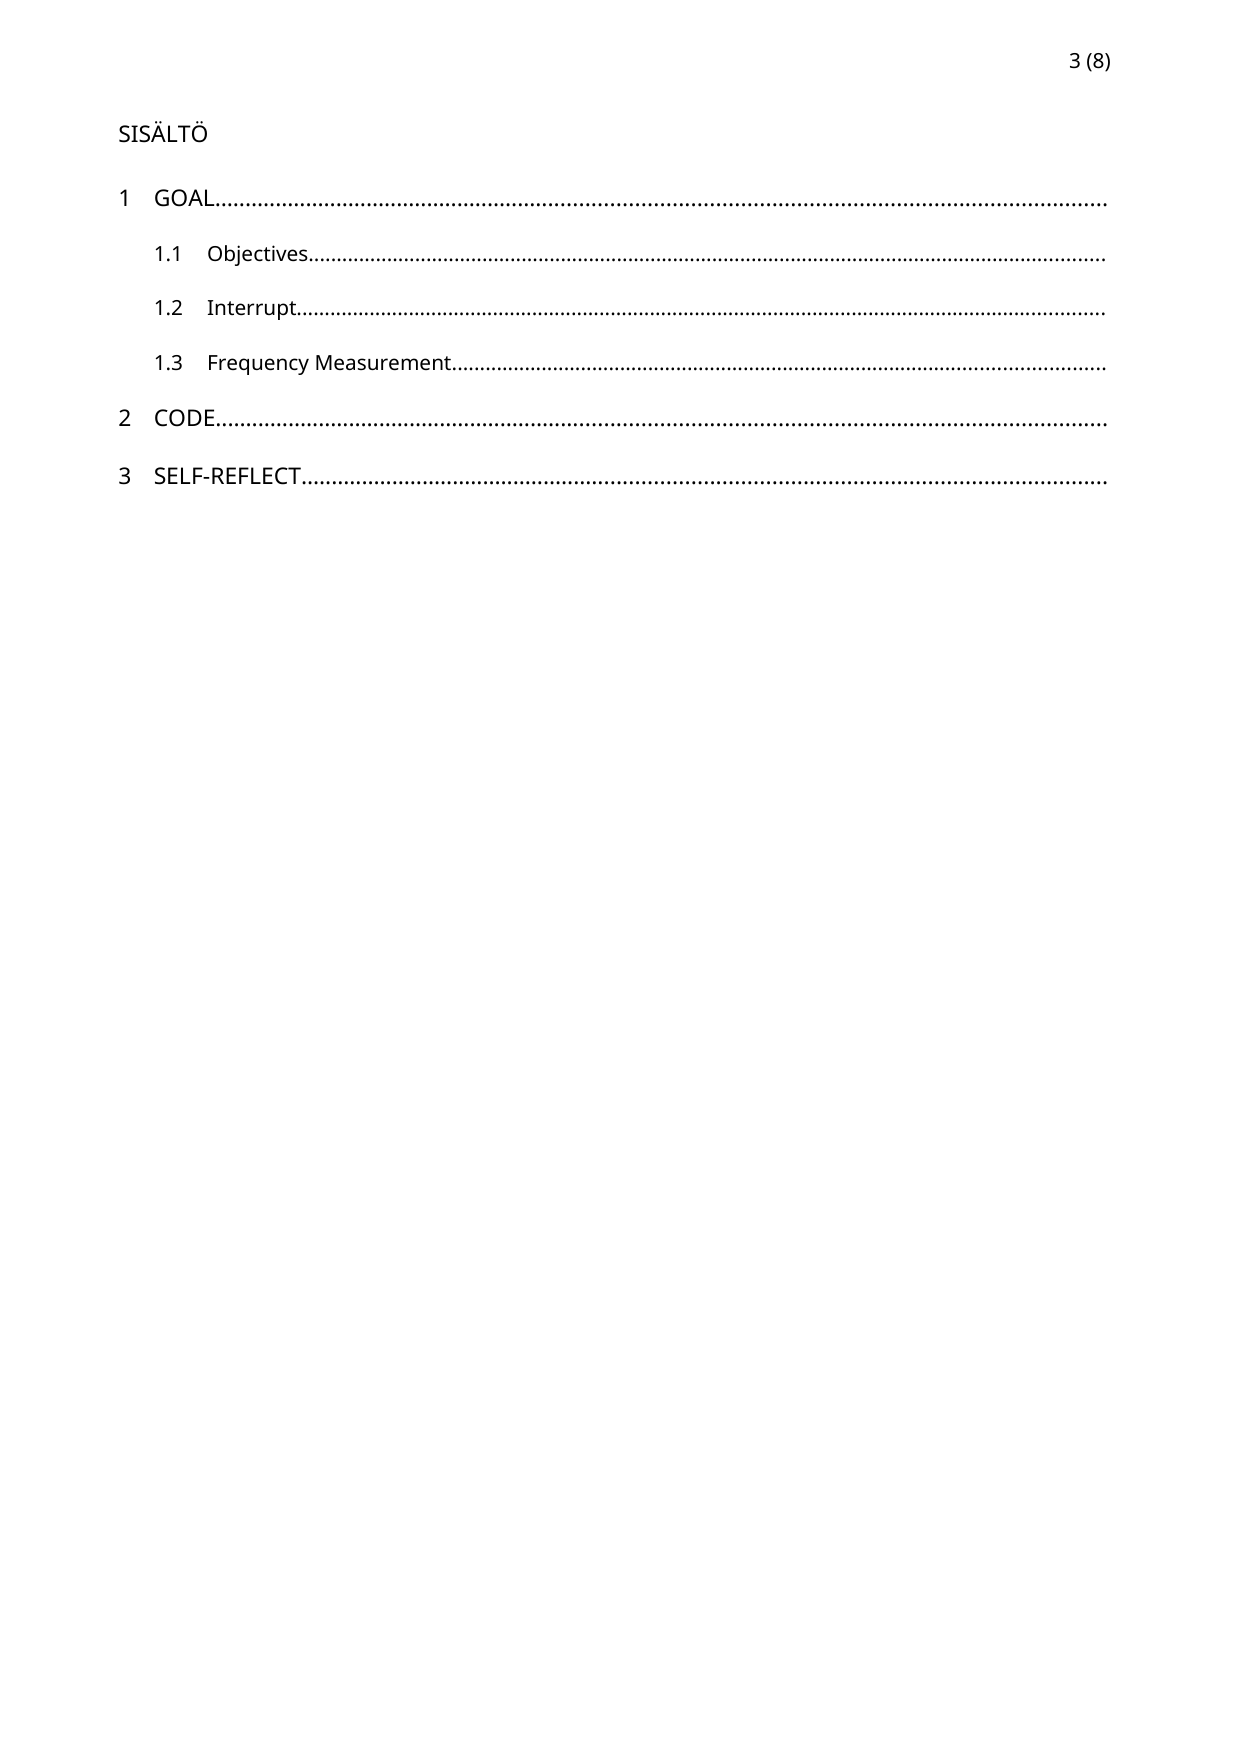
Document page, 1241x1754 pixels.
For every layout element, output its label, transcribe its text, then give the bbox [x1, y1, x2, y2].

text 2 Code 5 [118, 402, 1092, 434]
text 1 Goal 4 [118, 182, 1092, 213]
text SISÄLTÖ [118, 118, 1181, 149]
text 1.3 Frequency Measurement 4 [153, 348, 1092, 376]
text 1.1 Objectives 4 [153, 239, 1092, 267]
text 1.2 Interrupt 4 [153, 293, 1092, 322]
text 3 Self-reflect 8 [118, 460, 1092, 491]
